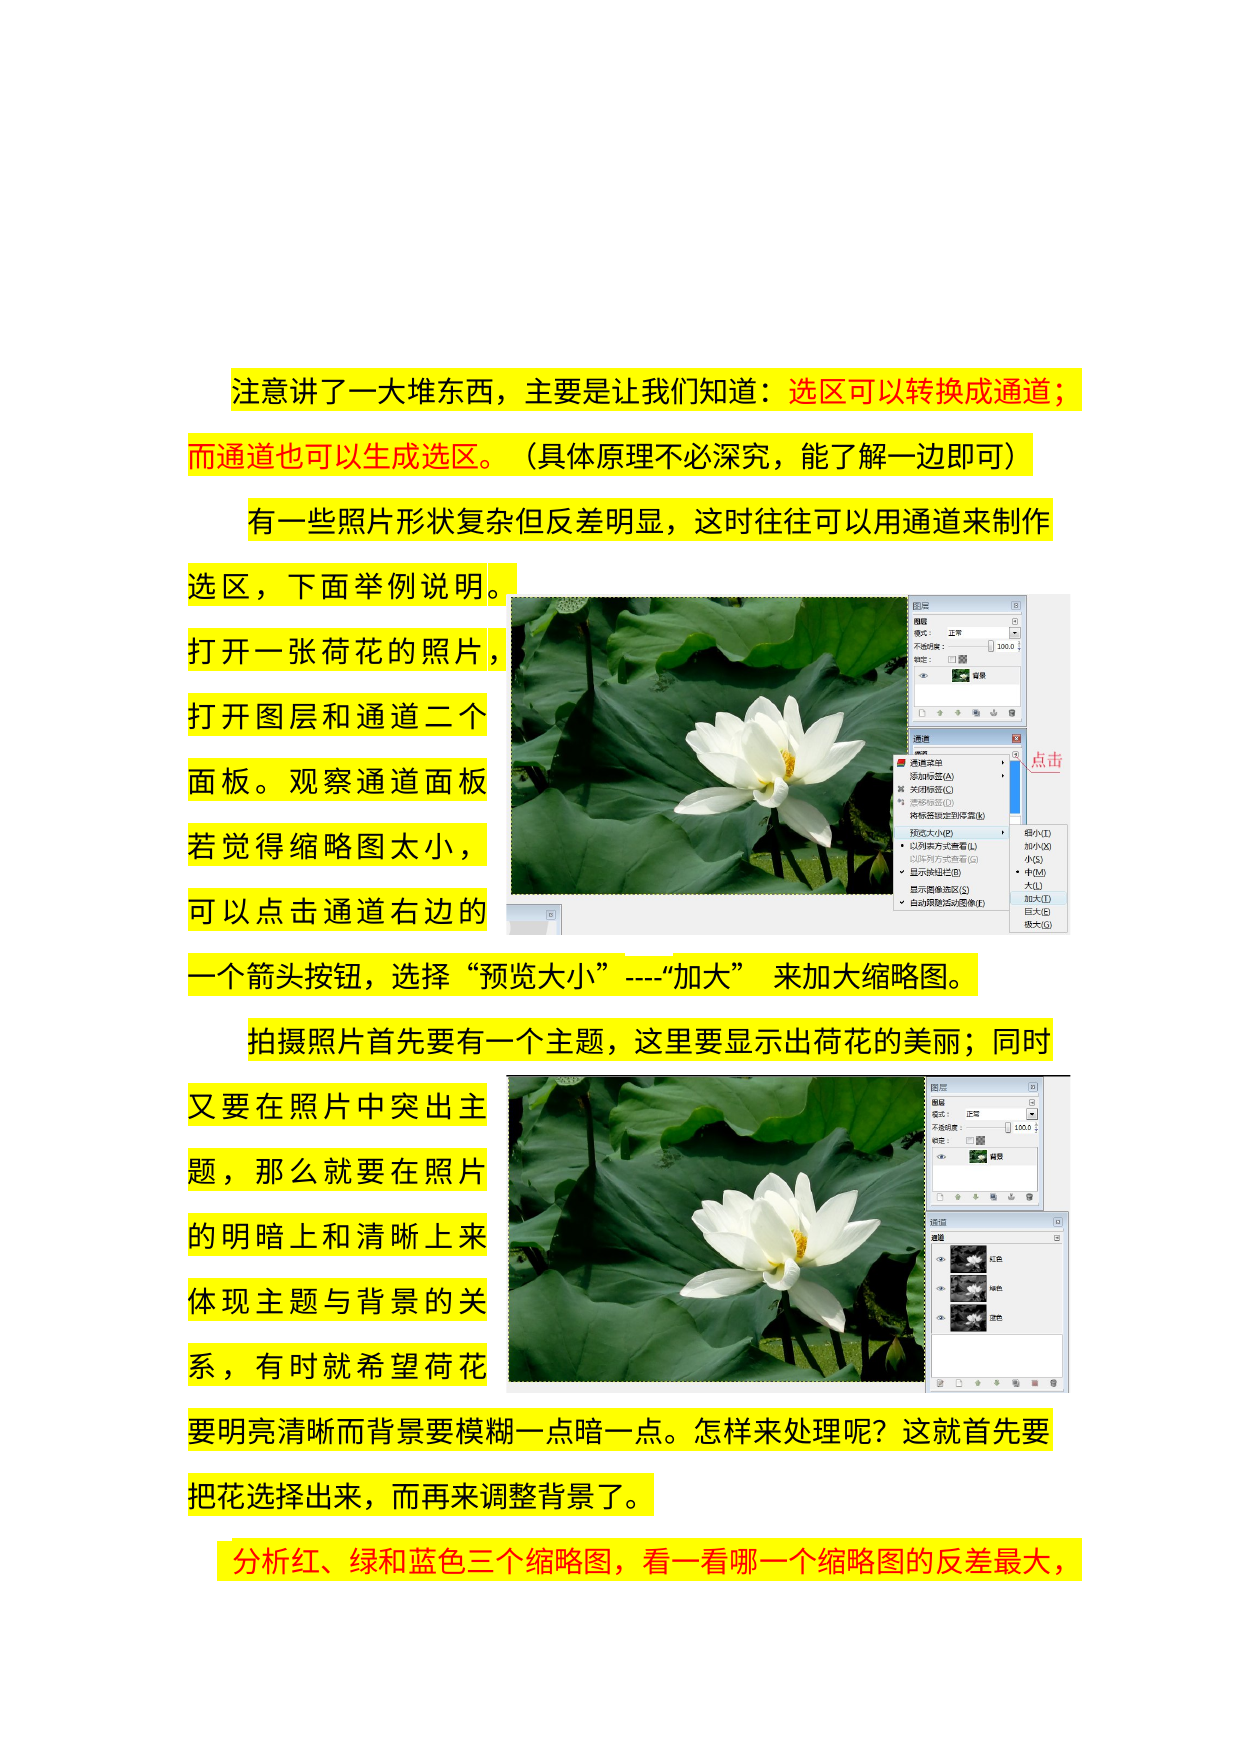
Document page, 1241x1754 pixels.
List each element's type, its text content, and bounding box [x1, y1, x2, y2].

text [187, 1527, 1053, 1592]
picture [506, 1075, 1071, 1393]
text 注意讲了一大堆东西，主要是让我们知道：选区可以转换成通道；而通道也可以生成选区。（具体原理不必深究，能了解一边即可） [187, 357, 1053, 487]
picture [506, 594, 1071, 935]
